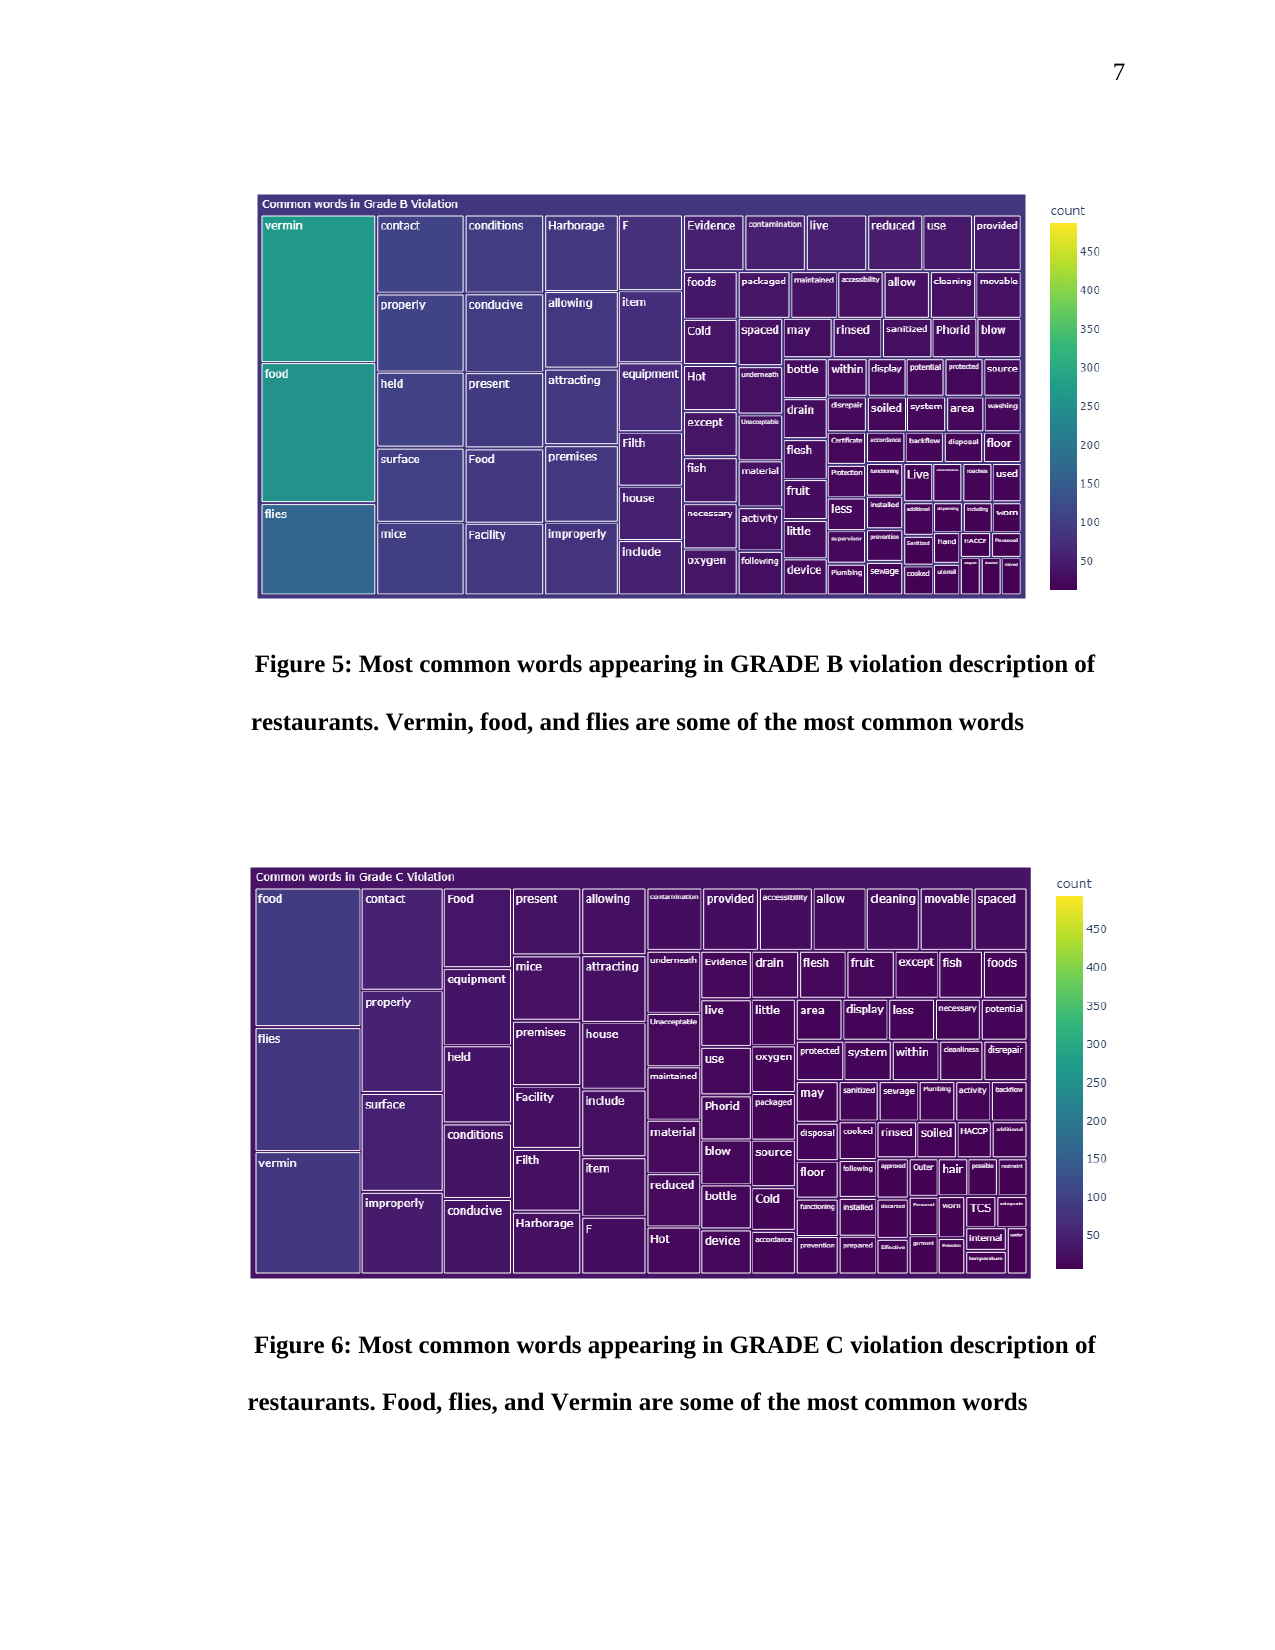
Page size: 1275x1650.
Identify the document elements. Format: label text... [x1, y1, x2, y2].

text Figure 6: Most common words appearing in GRADE C violation description of restaurants. Food, flies, and Vermin are some of the most common words [150, 1330, 1125, 1416]
picture [227, 822, 1123, 1301]
picture [234, 150, 1116, 621]
text Figure 5: Most common words appearing in GRADE B violation description of restaurants. Vermin, food, and flies are some of the most common words [150, 649, 1125, 736]
